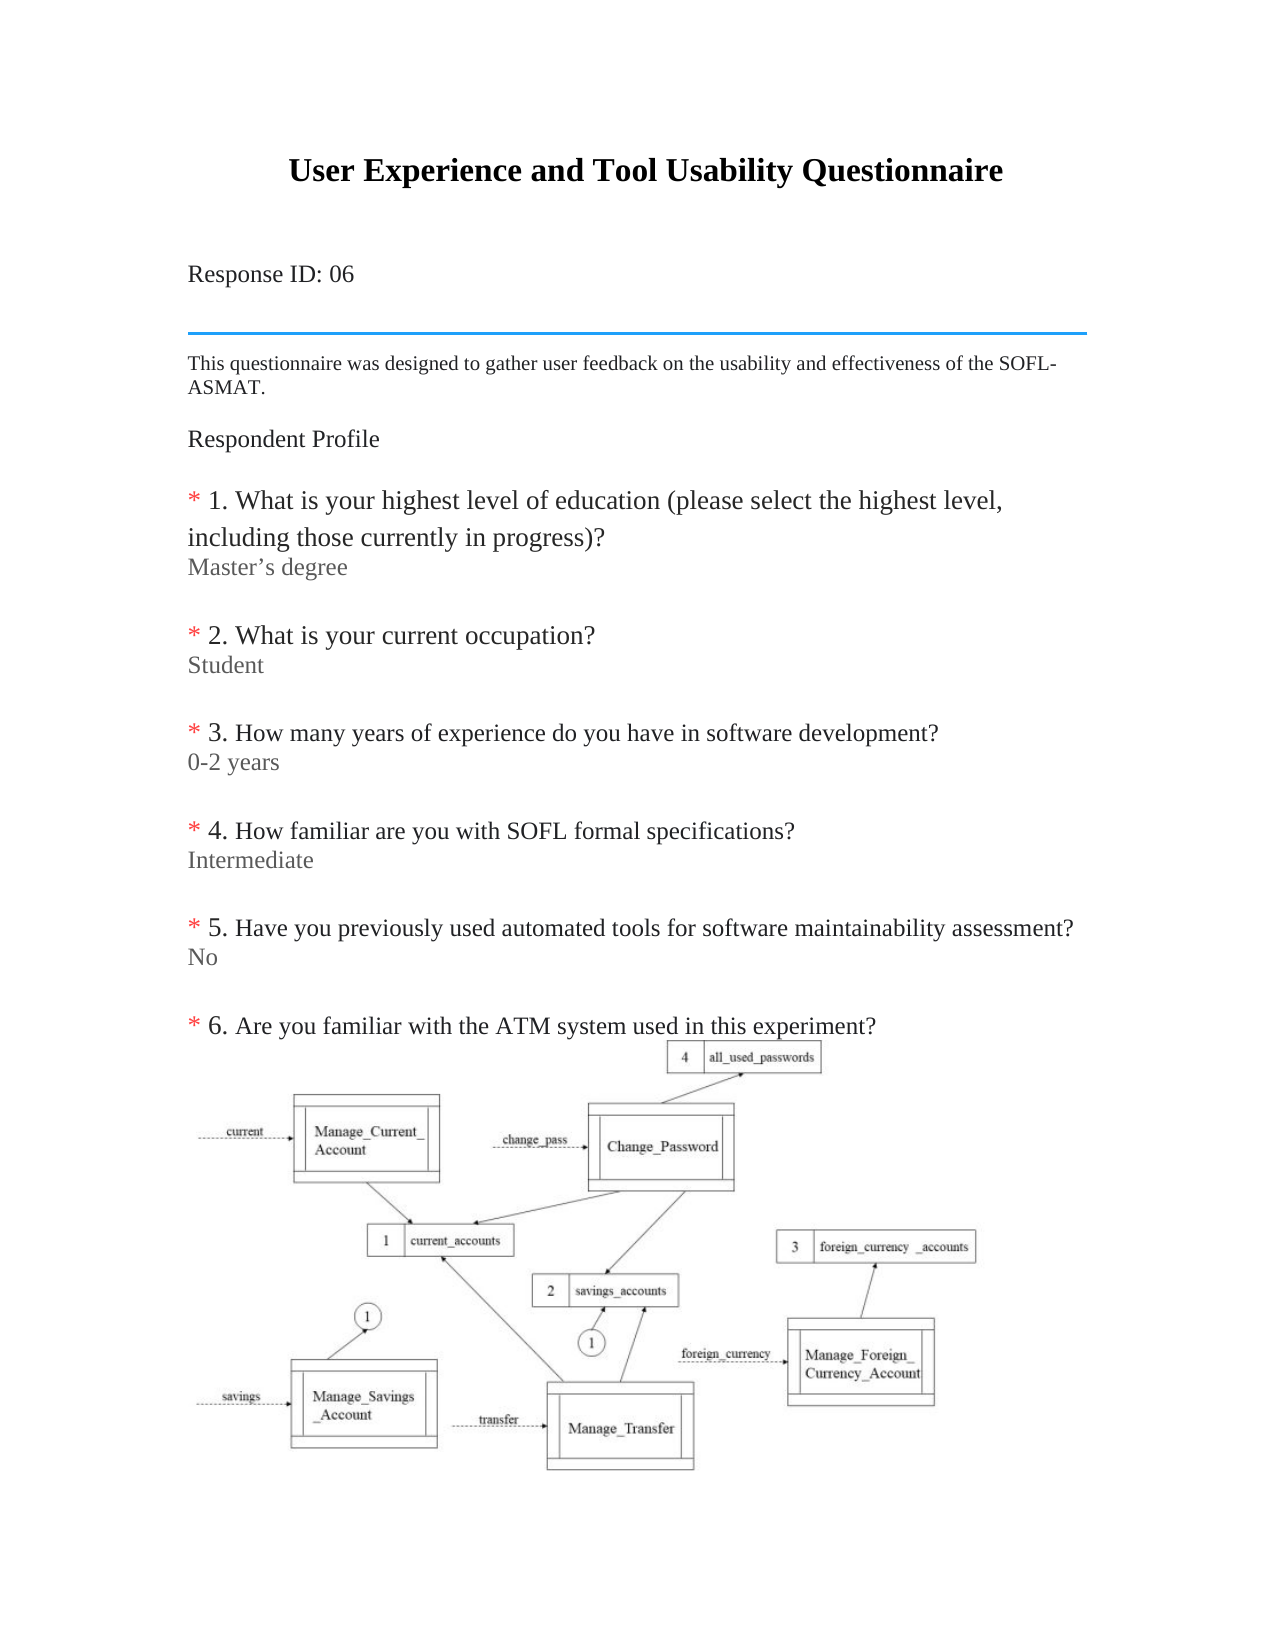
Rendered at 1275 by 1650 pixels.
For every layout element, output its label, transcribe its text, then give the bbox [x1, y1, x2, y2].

text * 5. Have you previously used automated tools for software maintainability assessment? [187, 905, 1087, 942]
text This questionnaire was designed to gather user feedback on the usability and effectiveness of the SOFL-ASMAT. [187, 351, 1087, 399]
text Respondent Profile [187, 424, 1087, 452]
text * 1. What is your highest level of education (please select the highest level, including those currently in progress)? [187, 477, 1087, 552]
text 0-2 years [187, 747, 1087, 776]
text Master’s degree [187, 552, 1087, 581]
text * 6. Are you familiar with the ATM system used in this experiment? [187, 1002, 1087, 1040]
text Student [187, 650, 1087, 679]
text No [187, 942, 1087, 971]
text Intermediate [187, 845, 1087, 874]
picture [187, 1040, 989, 1491]
text * 2. What is your current occupation? [187, 612, 1087, 650]
text * 3. How many years of experience do you have in software development? [187, 710, 1087, 747]
text Response ID: 06 [187, 259, 1087, 287]
text User Experience and Tool Usability Questionnaire [187, 150, 1087, 188]
text * 4. How familiar are you with SOFL formal specifications? [187, 807, 1087, 845]
